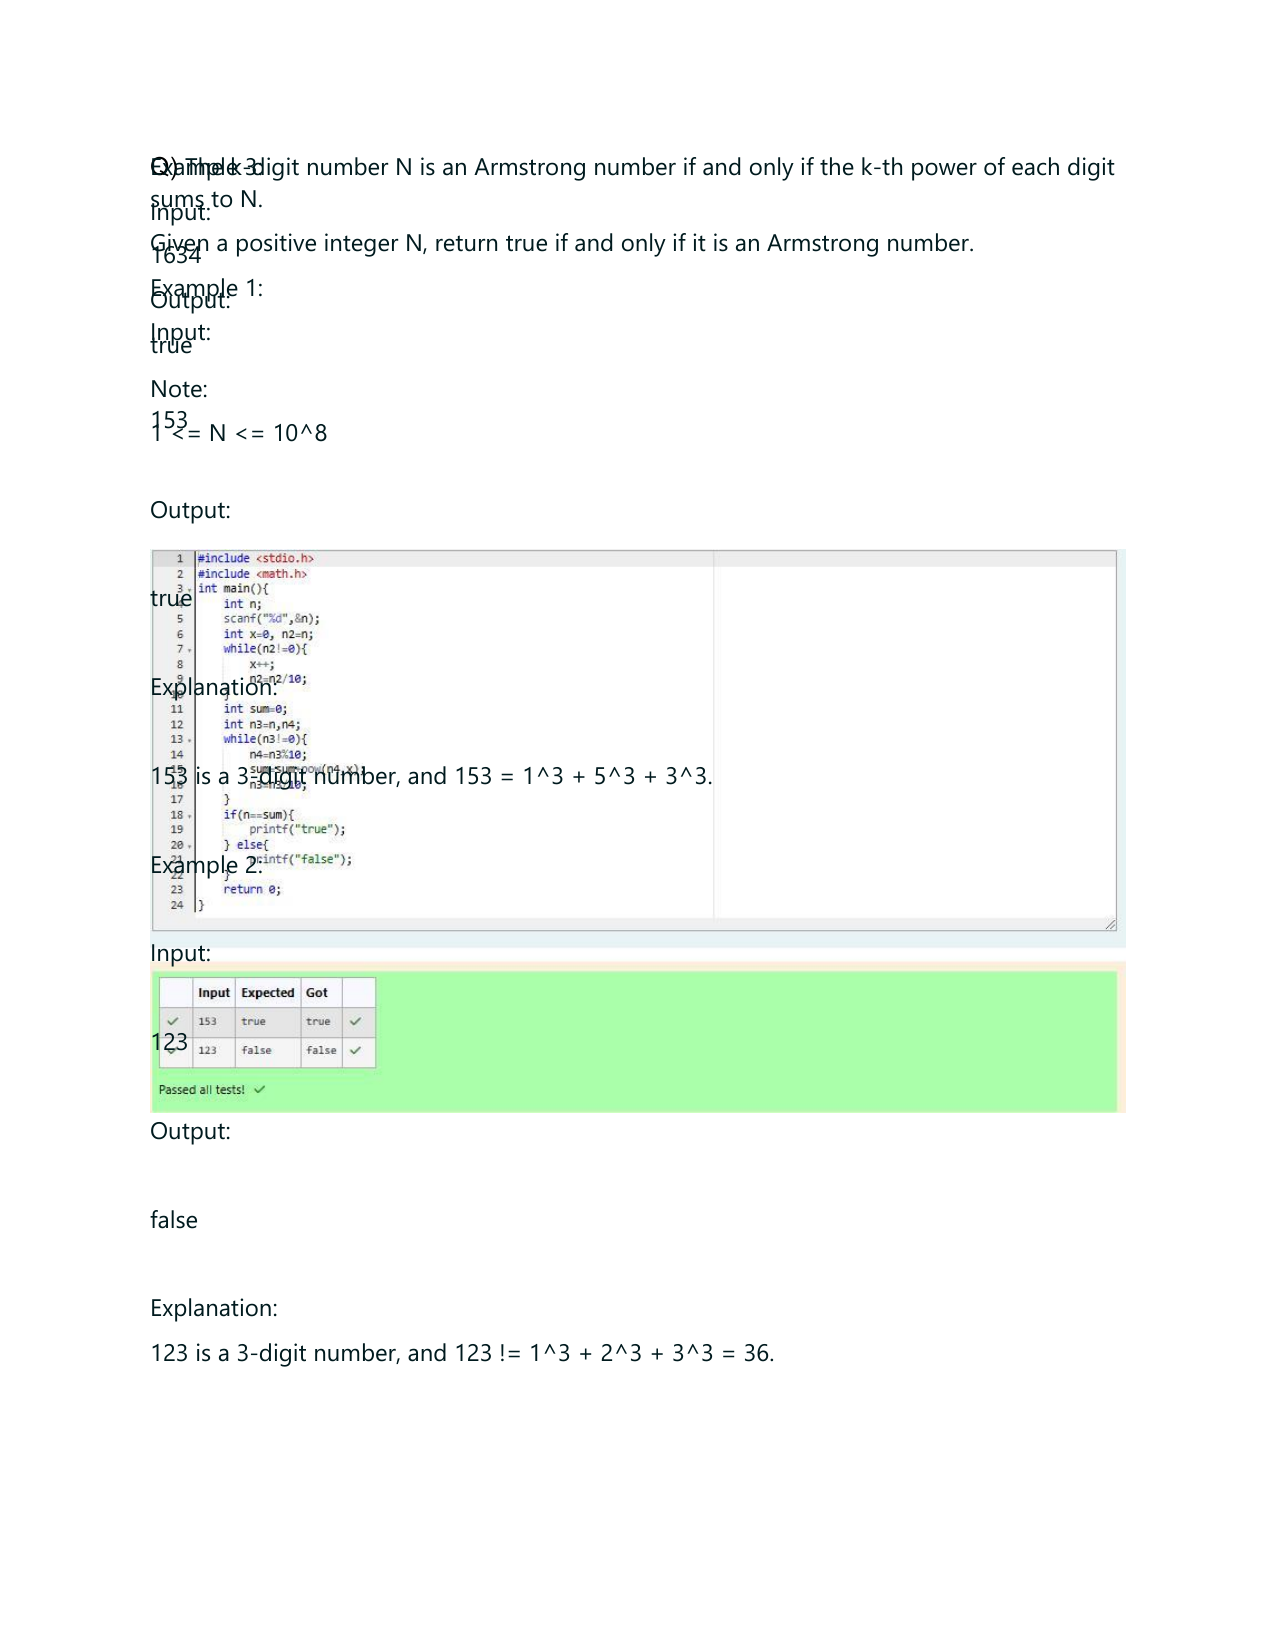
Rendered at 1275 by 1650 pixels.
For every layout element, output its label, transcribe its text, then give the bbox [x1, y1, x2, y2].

picture [150, 549, 1126, 1113]
list 123 is a 3-digit number, and 123 != 1^3 + 2^3 + 3^3 = 36. [150, 1341, 865, 1366]
list Given a positive integer N, return true if and only if it is an Armstrong number. [150, 231, 1083, 256]
list Explanation: [150, 1297, 316, 1322]
list Input: [150, 200, 243, 225]
list Output: [150, 1119, 264, 1144]
list Input: [150, 321, 243, 346]
list Q) The k-digit number N is an Armstrong number if and only if the k-th power of each digit [150, 153, 1239, 181]
list true [150, 333, 223, 358]
list Explanation: [150, 676, 316, 701]
list 123 [150, 1031, 219, 1056]
list sums to N. [150, 187, 300, 212]
list 153 is a 3-digit number, and 153 = 1^3 + 5^3 + 3^3. [150, 764, 796, 789]
list 1 <= N <= 10^8 [150, 422, 372, 447]
list Note: [150, 377, 240, 402]
list Input: [150, 942, 243, 967]
list Output: [150, 288, 264, 313]
list true [150, 587, 223, 612]
list false [150, 1208, 229, 1233]
list 153 [150, 409, 219, 422]
list 1634 [150, 244, 233, 269]
list Example 3: [150, 155, 300, 180]
list Output: [150, 498, 264, 523]
list Example 1: [150, 276, 300, 301]
list Example 2: [150, 853, 300, 878]
